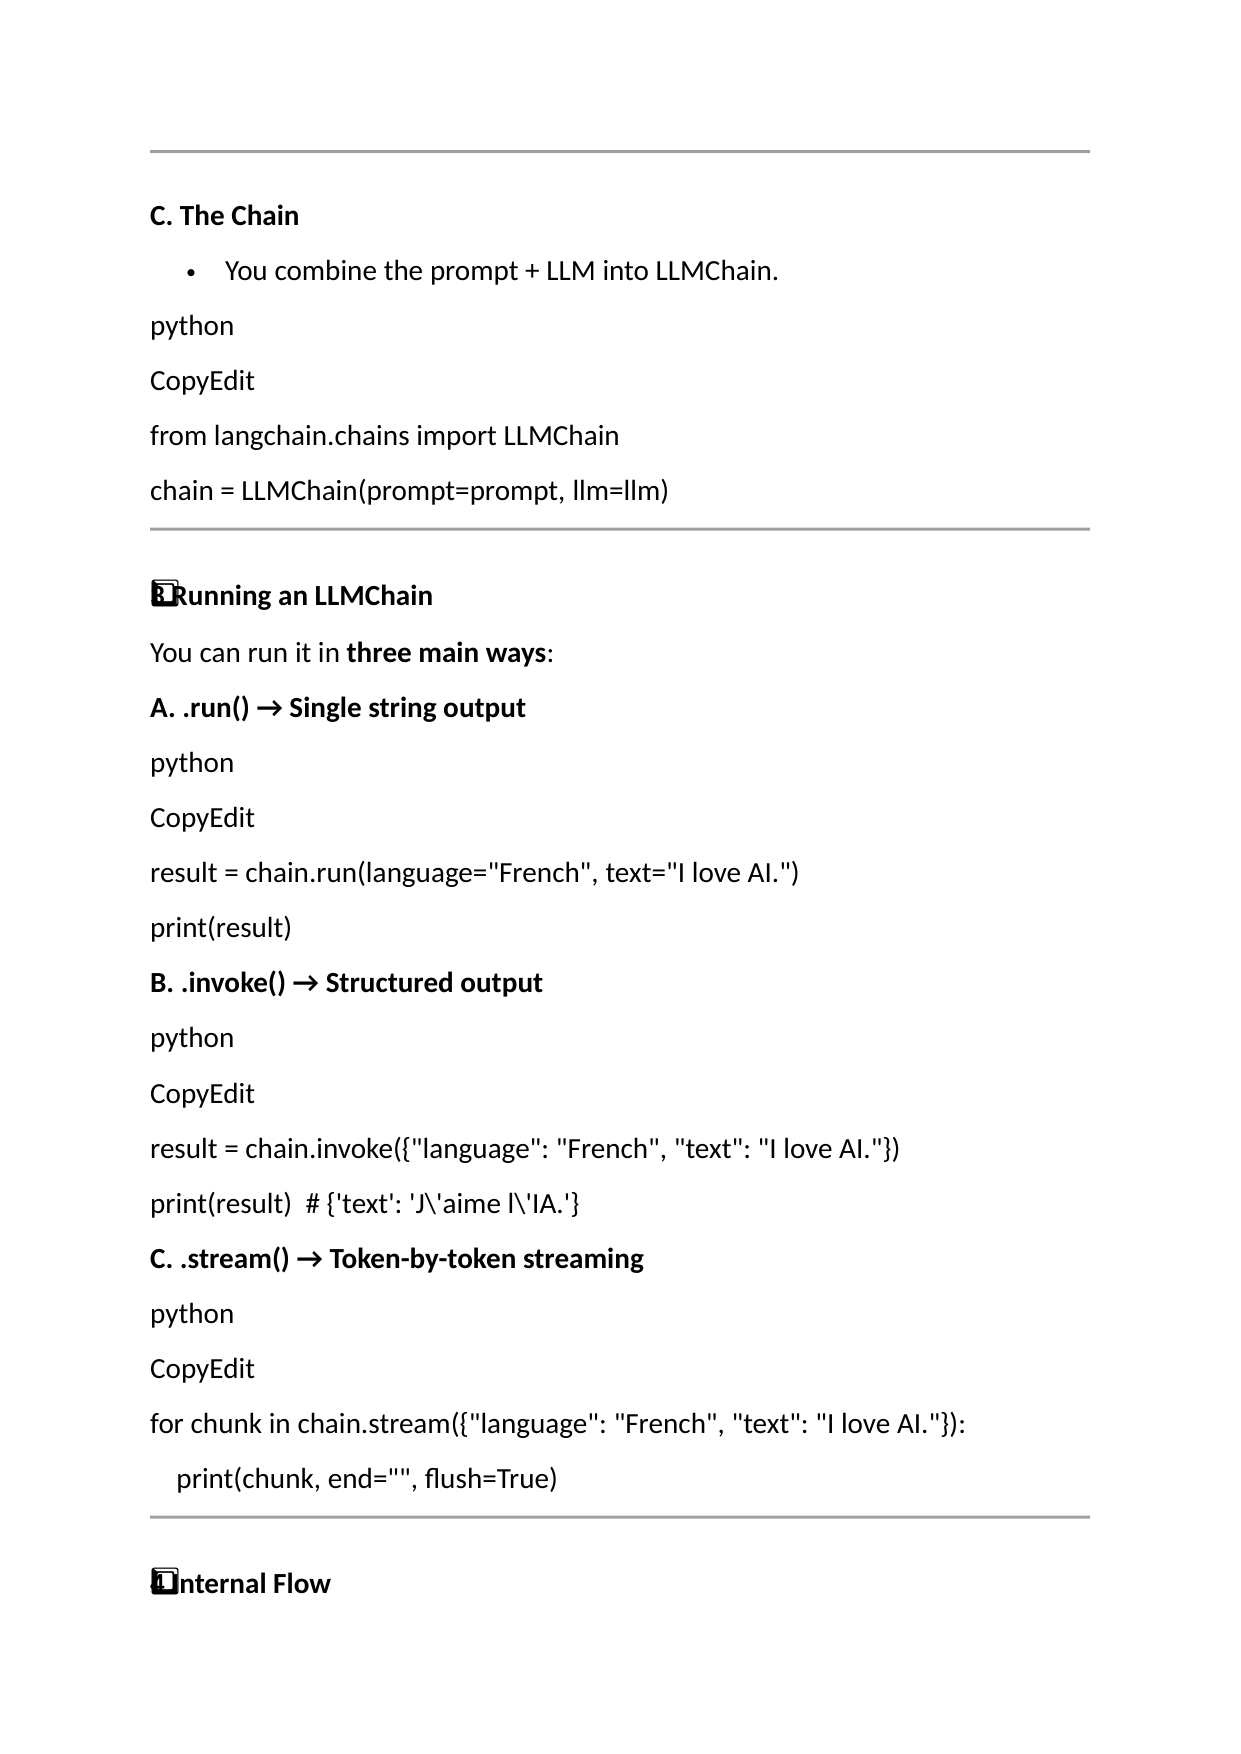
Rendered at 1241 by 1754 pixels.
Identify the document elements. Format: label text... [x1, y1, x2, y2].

text python [150, 1295, 1090, 1331]
text print(result) [150, 909, 1090, 945]
text result = chain.run(language="French", text="I love AI.") [150, 854, 1090, 890]
text result = chain.invoke({"language": "French", "text": "I love AI."}) [150, 1130, 1090, 1165]
text python [150, 307, 1090, 343]
text 4️⃣ Internal Flow [150, 1562, 1090, 1602]
text CopyEdit [150, 1075, 1090, 1110]
text CopyEdit [150, 1350, 1090, 1386]
text python [150, 1019, 1090, 1055]
list You combine the prompt + LLM into LLMChain. [187, 252, 1090, 288]
text 3️⃣ Running an LLMChain [150, 574, 1090, 614]
text A. .run() → Single string output [150, 689, 1090, 724]
text print(chunk, end="", flush=True) [150, 1460, 1090, 1496]
text python [150, 744, 1090, 780]
text C. The Chain [150, 197, 1090, 232]
text CopyEdit [150, 362, 1090, 398]
text B. .invoke() → Structured output [150, 964, 1090, 1000]
text print(result) # {'text': 'J\'aime l\'IA.'} [150, 1185, 1090, 1221]
text from langchain.chains import LLMChain [150, 417, 1090, 453]
text chain = LLMChain(prompt=prompt, llm=llm) [150, 472, 1090, 508]
text for chunk in chain.stream({"language": "French", "text": "I love AI."}): [150, 1405, 1090, 1441]
text You can run it in three main ways: [150, 634, 1090, 669]
text CopyEdit [150, 799, 1090, 835]
text C. .stream() → Token-by-token streaming [150, 1240, 1090, 1276]
